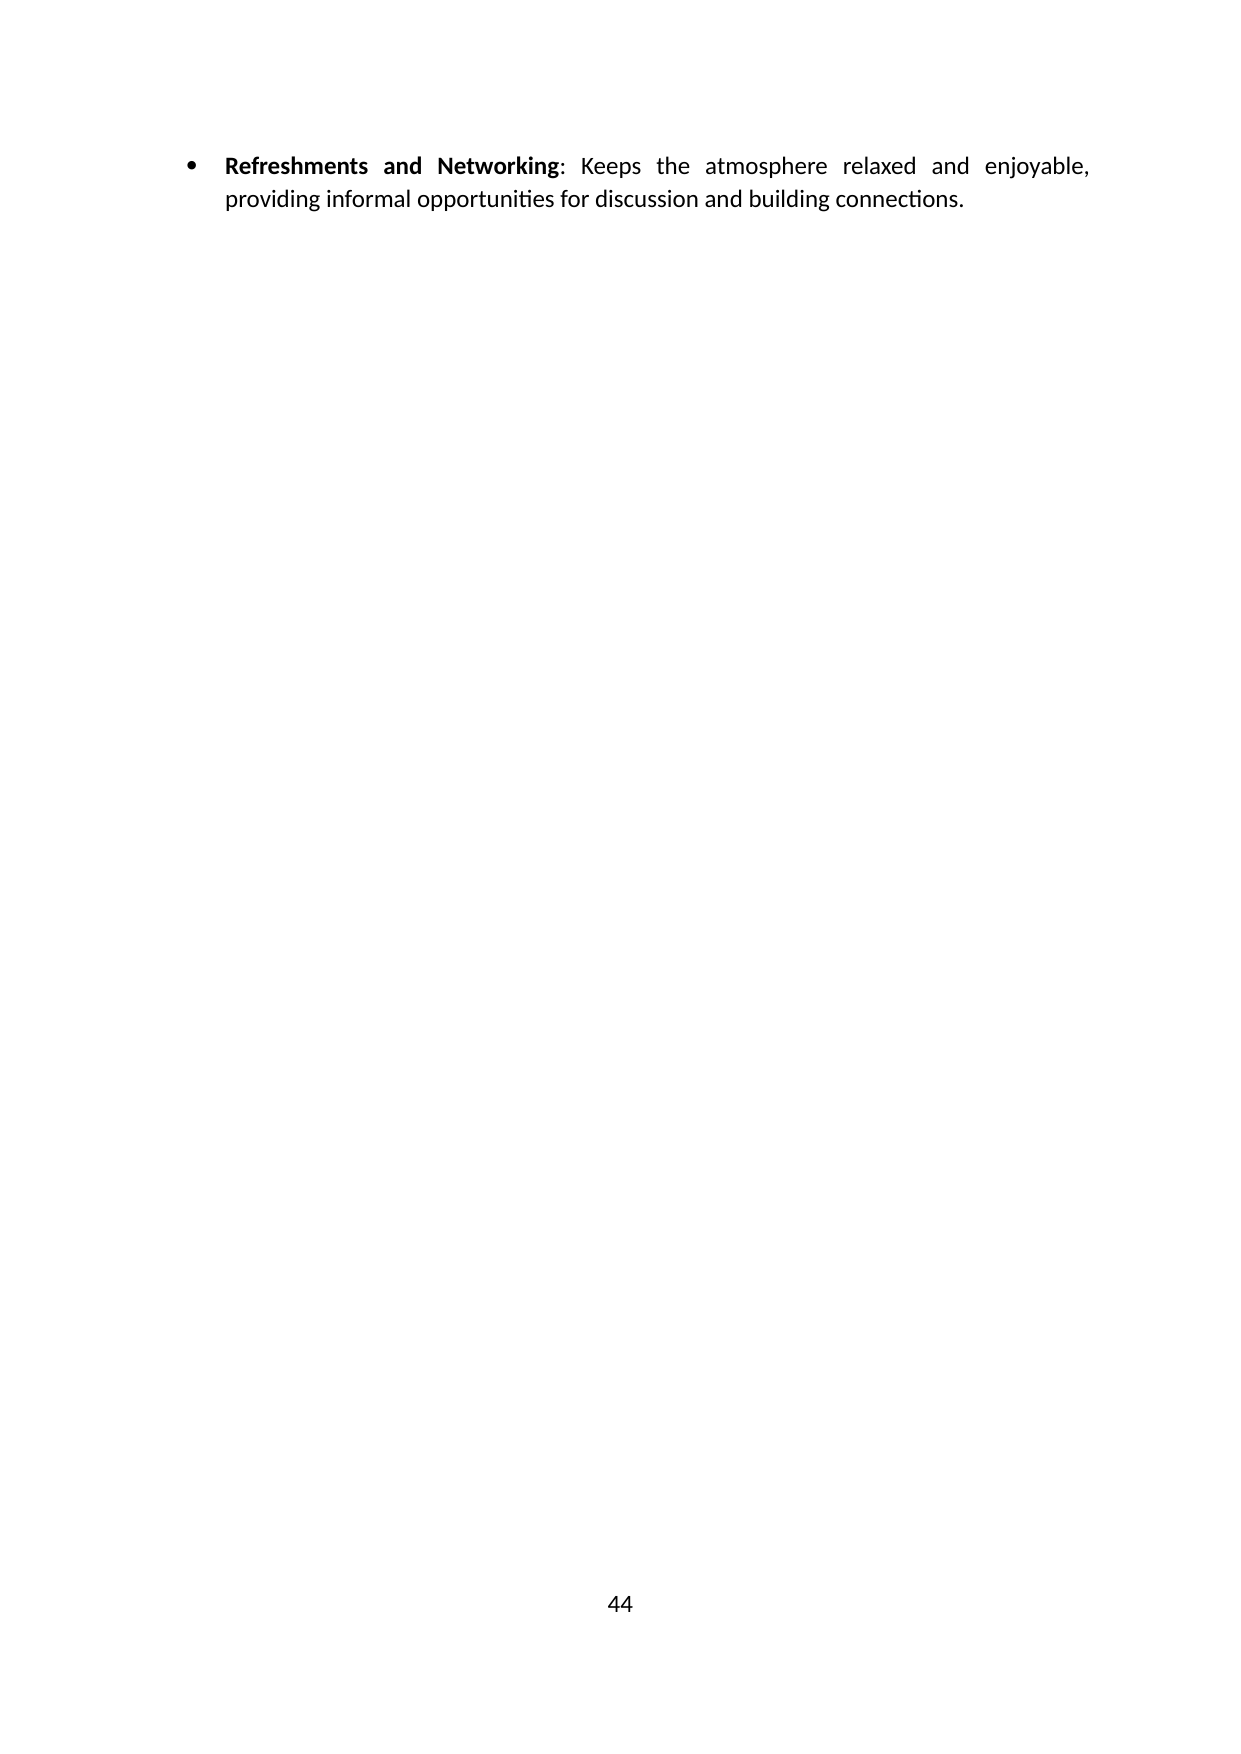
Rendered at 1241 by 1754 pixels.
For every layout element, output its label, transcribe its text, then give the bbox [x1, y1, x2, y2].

list Refreshments and Networking: Keeps the atmosphere relaxed and enjoyable, providing informal opportunities for discussion and building connections. [187, 150, 1090, 213]
